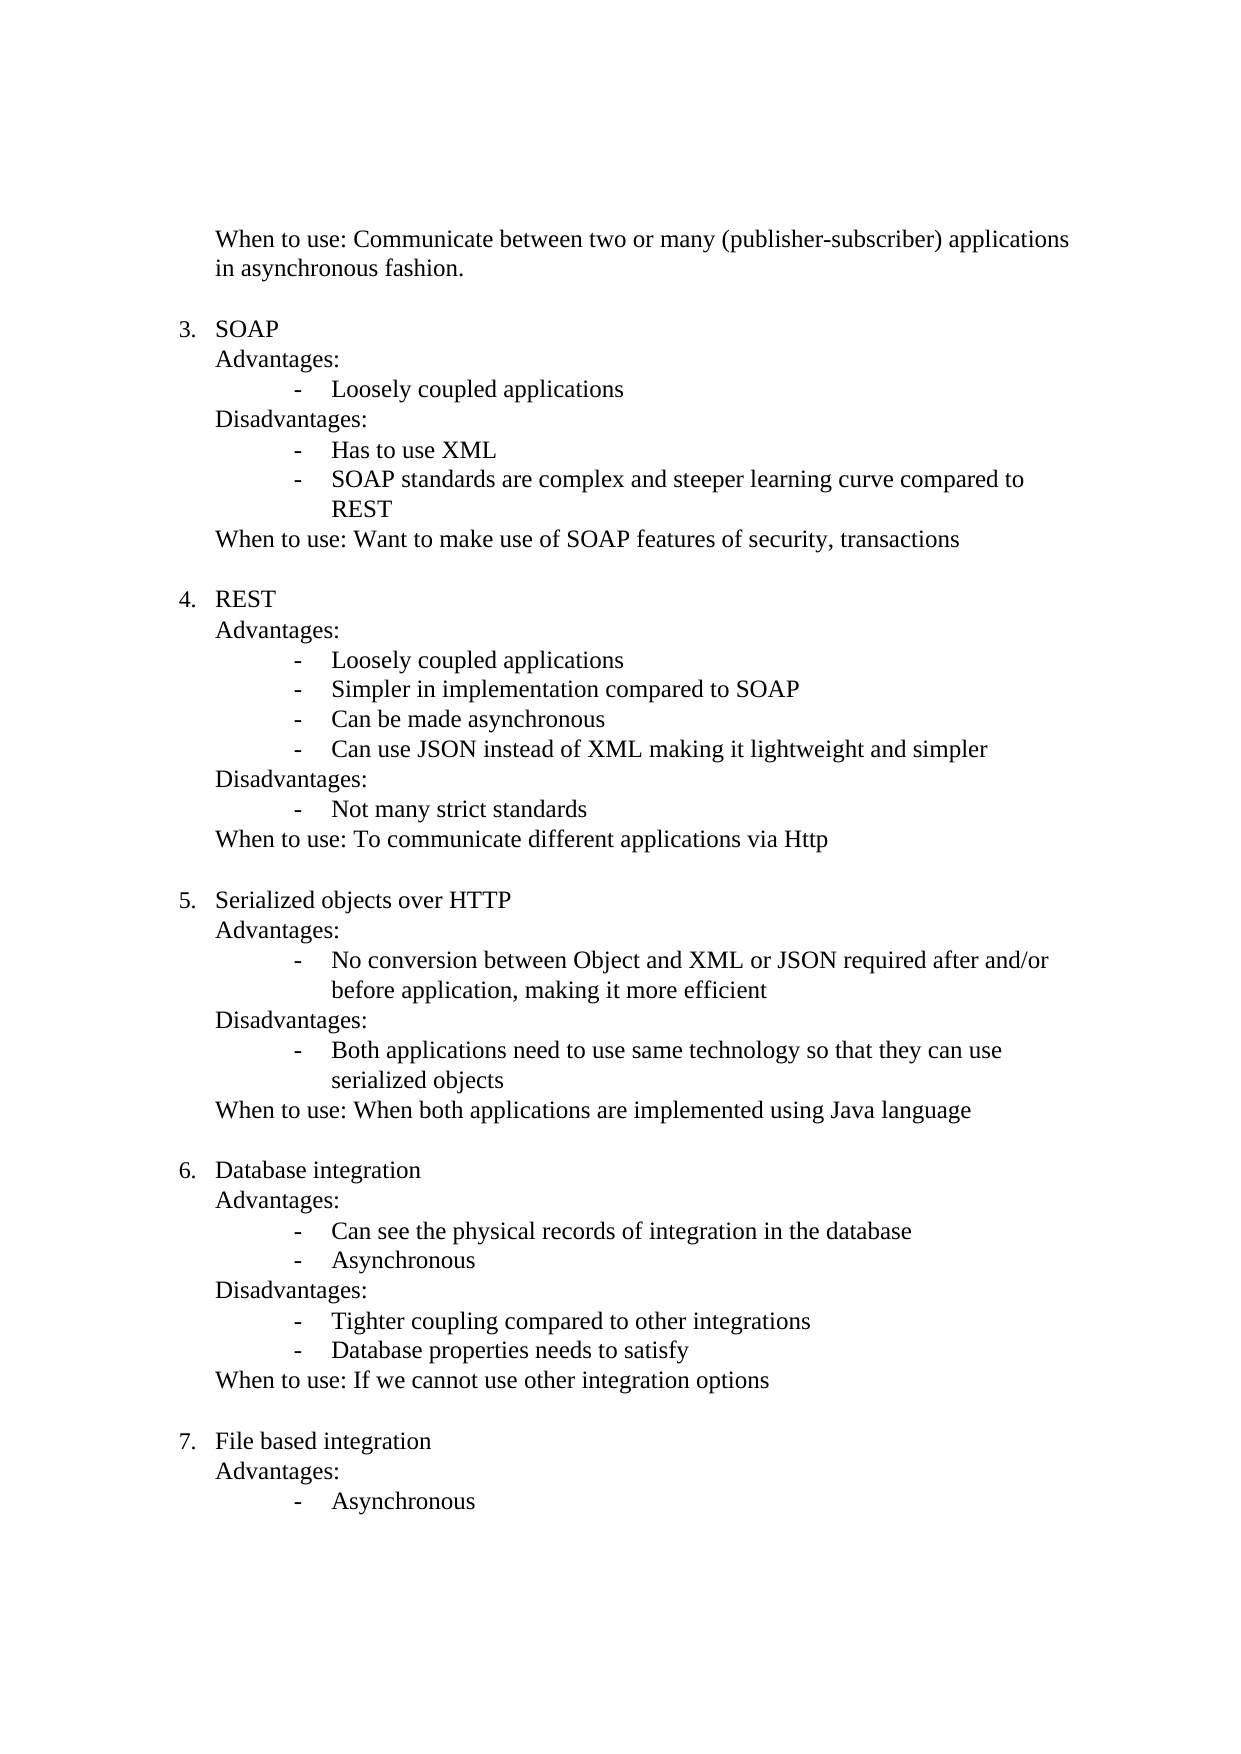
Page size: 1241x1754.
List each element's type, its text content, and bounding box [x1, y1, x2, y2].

text When to use: Want to make use of SOAP features of security, transactions [215, 524, 1086, 553]
text Advantages: [215, 1456, 1086, 1485]
text Disadvantages: [215, 1005, 1086, 1034]
list Both applications need to use same technology so that they can use serialized objects [293, 1035, 1086, 1093]
list Can be made asynchronous [293, 704, 1086, 733]
text Advantages: [215, 615, 1086, 643]
list SOAP [178, 314, 1086, 343]
text When to use: If we cannot use other integration options [215, 1366, 1086, 1394]
list Has to use XML [293, 435, 1086, 463]
text When to use: Communicate between two or many (publisher-subscriber) applications in asynchronous fashion. [215, 224, 1086, 282]
list Database properties needs to satisfy [293, 1335, 1086, 1364]
list Loosely coupled applications [293, 645, 1086, 674]
list Loosely coupled applications [293, 374, 1086, 403]
list Tighter coupling compared to other integrations [293, 1306, 1086, 1334]
list Asynchronous [293, 1245, 1086, 1274]
list Asynchronous [293, 1486, 1086, 1515]
list Not many strict standards [293, 794, 1086, 823]
text Advantages: [215, 344, 1086, 373]
list Simpler in implementation compared to SOAP [293, 674, 1086, 703]
list SOAP standards are complex and steeper learning curve compared to REST [293, 464, 1086, 523]
text When to use: To communicate different applications via Http [215, 824, 1086, 853]
list Can see the physical records of integration in the database [293, 1216, 1086, 1244]
list Serialized objects over HTTP [178, 885, 1086, 913]
list No conversion between Object and XML or JSON required after and/or before application, making it more efficient [293, 945, 1086, 1003]
text Advantages: [215, 915, 1086, 944]
text Advantages: [215, 1186, 1086, 1214]
list Database integration [178, 1155, 1086, 1184]
text When to use: When both applications are implemented using Java language [215, 1095, 1086, 1124]
text Disadvantages: [215, 1276, 1086, 1304]
list Can use JSON instead of XML making it lightweight and simpler [293, 734, 1086, 762]
list File based integration [178, 1426, 1086, 1455]
text Disadvantages: [215, 764, 1086, 793]
list REST [178, 584, 1086, 613]
text Disadvantages: [215, 404, 1086, 433]
